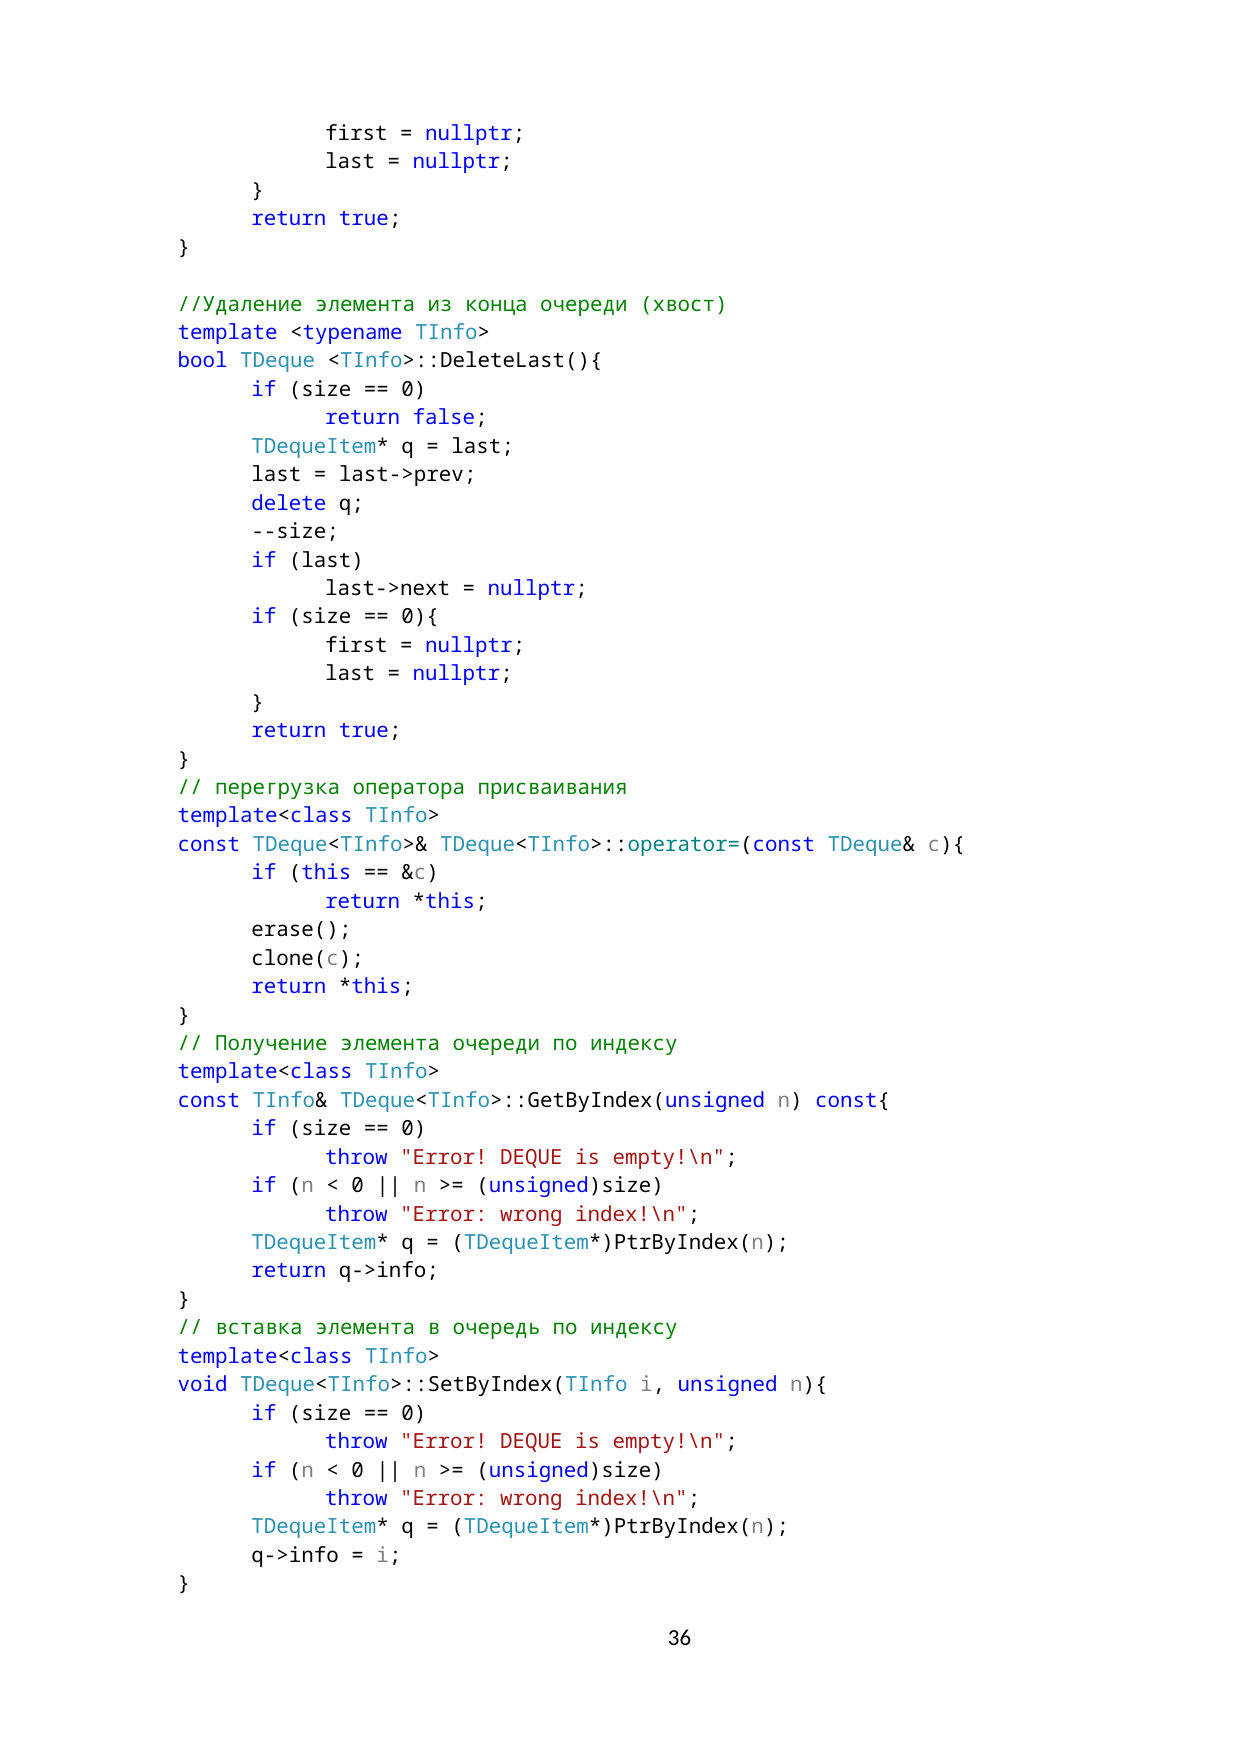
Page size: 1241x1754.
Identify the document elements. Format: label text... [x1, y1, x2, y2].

text template <typename TInfo> [177, 317, 1181, 346]
text if (size == 0) [177, 374, 1181, 402]
text if (size == 0) [177, 1398, 1181, 1426]
text bool TDeque <TInfo>::DeleteLast(){ [177, 346, 1181, 374]
text return false; [177, 402, 1181, 431]
text const TDeque<TInfo>& TDeque<TInfo>::operator=(const TDeque& c){ [177, 829, 1181, 857]
text first = nullptr; [177, 118, 1181, 147]
text } [177, 1568, 1181, 1597]
text erase(); [177, 914, 1181, 943]
text // перегрузка оператора присваивания [177, 772, 1181, 801]
text template<class TInfo> [177, 1057, 1181, 1085]
text throw "Error! DEQUE is empty!\n"; [177, 1426, 1181, 1455]
text } [177, 687, 1181, 715]
text if (this == &c) [177, 857, 1181, 886]
text return true; [177, 715, 1181, 744]
text } [177, 1284, 1181, 1312]
text return *this; [177, 886, 1181, 914]
text return q->info; [177, 1256, 1181, 1284]
text // Получение элемента очереди по индексу [177, 1028, 1181, 1057]
text last = last->prev; [177, 459, 1181, 488]
text } [177, 232, 1181, 260]
text return *this; [177, 971, 1181, 1000]
text } [177, 1000, 1181, 1028]
text if (n < 0 || n >= (unsigned)size) [177, 1455, 1181, 1483]
text } [177, 175, 1181, 203]
text if (last) [177, 545, 1181, 573]
text throw "Error! DEQUE is empty!\n"; [177, 1142, 1181, 1170]
text TDequeItem* q = last; [177, 431, 1181, 459]
text return true; [177, 203, 1181, 232]
text first = nullptr; [177, 630, 1181, 658]
text clone(c); [177, 943, 1181, 971]
text last = nullptr; [177, 147, 1181, 175]
text const TInfo& TDeque<TInfo>::GetByIndex(unsigned n) const{ [177, 1085, 1181, 1113]
text throw "Error: wrong index!\n"; [177, 1199, 1181, 1227]
text TDequeItem* q = (TDequeItem*)PtrByIndex(n); [177, 1227, 1181, 1256]
text template<class TInfo> [177, 801, 1181, 829]
text last->next = nullptr; [177, 573, 1181, 602]
text last = nullptr; [177, 658, 1181, 687]
text if (size == 0){ [177, 602, 1181, 630]
text TDequeItem* q = (TDequeItem*)PtrByIndex(n); [177, 1512, 1181, 1540]
text // вставка элемента в очередь по индексу [177, 1312, 1181, 1341]
text delete q; [177, 488, 1181, 516]
text q->info = i; [177, 1540, 1181, 1568]
text } [177, 744, 1181, 772]
text if (size == 0) [177, 1113, 1181, 1142]
text //Удаление элемента из конца очереди (хвост) [177, 289, 1181, 317]
text void TDeque<TInfo>::SetByIndex(TInfo i, unsigned n){ [177, 1369, 1181, 1398]
text --size; [177, 516, 1181, 545]
text if (n < 0 || n >= (unsigned)size) [177, 1170, 1181, 1199]
text template<class TInfo> [177, 1341, 1181, 1369]
text throw "Error: wrong index!\n"; [177, 1483, 1181, 1512]
